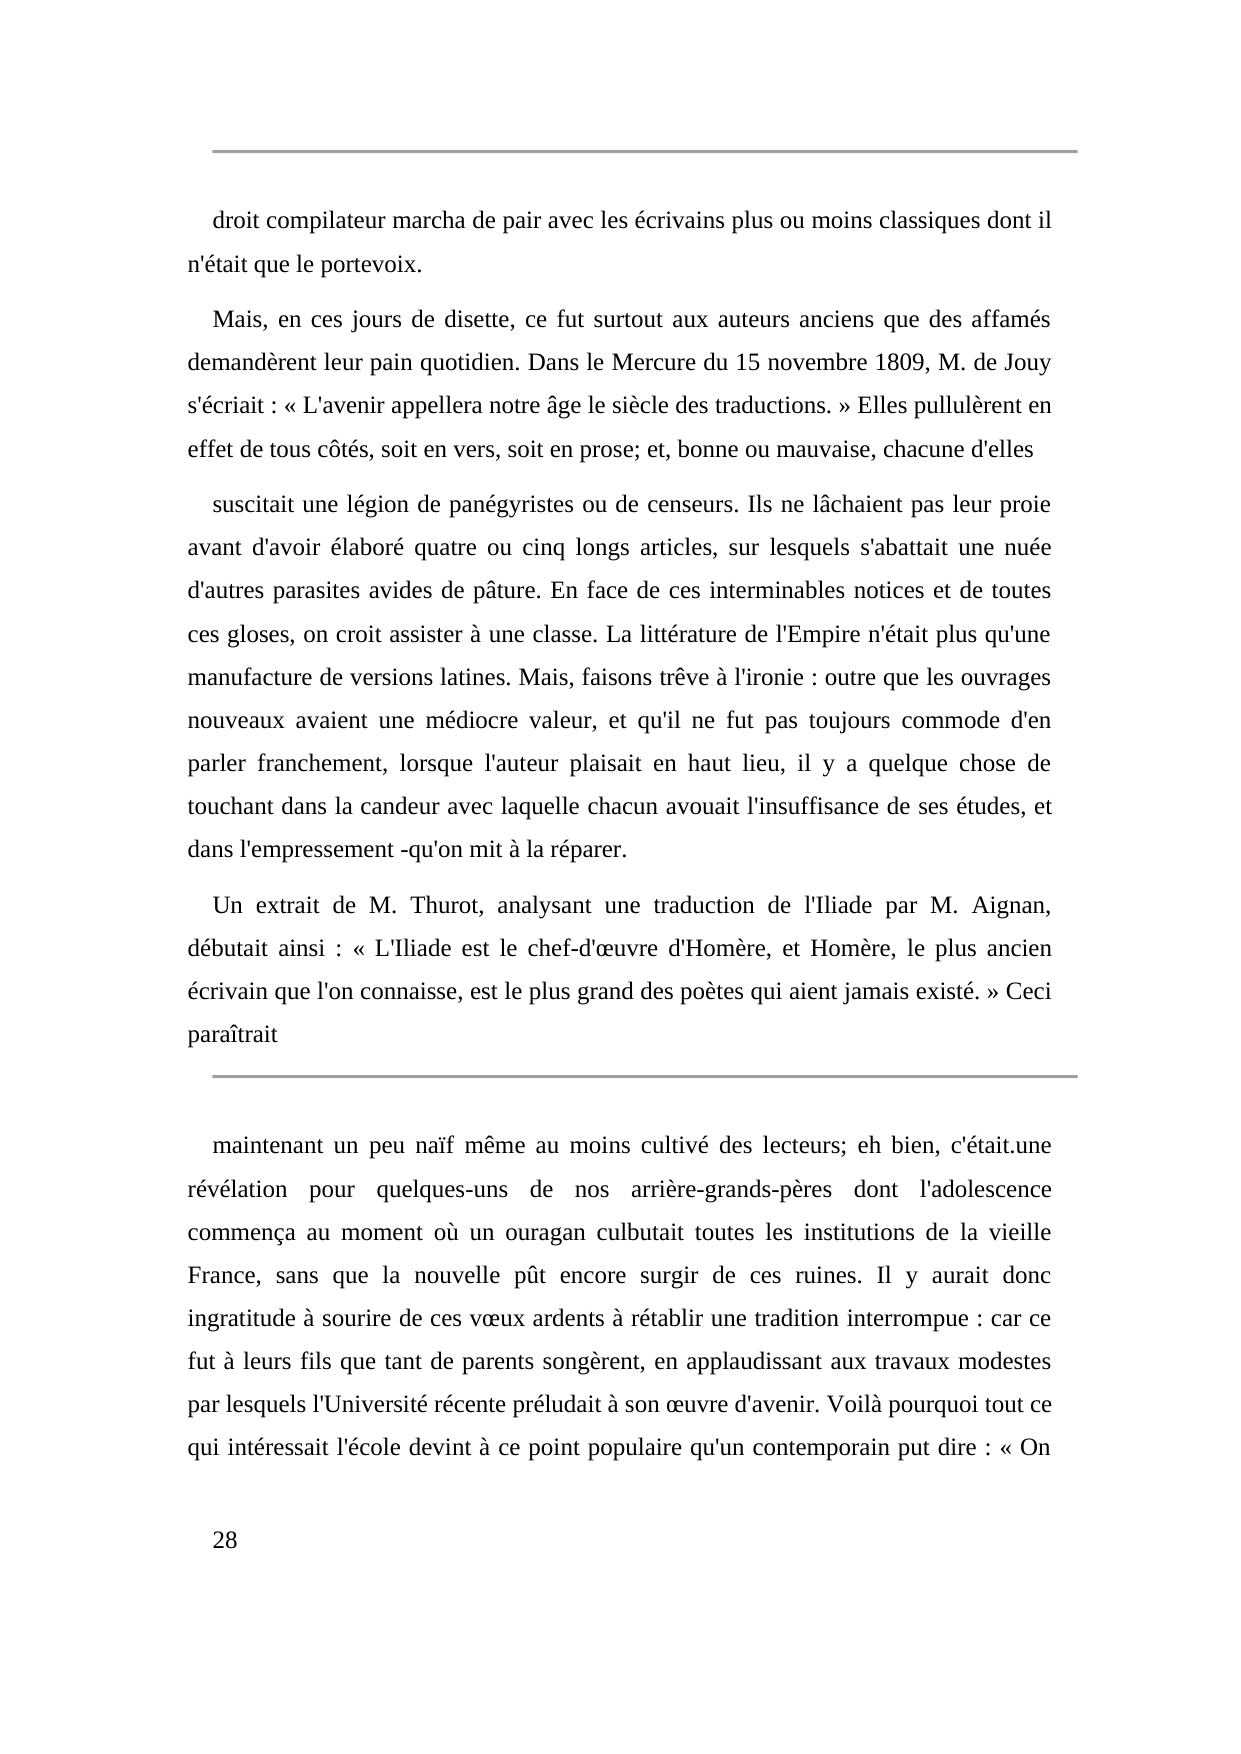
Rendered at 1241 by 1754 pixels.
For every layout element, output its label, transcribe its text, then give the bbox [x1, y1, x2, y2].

text droit compilateur marcha de pair avec les écrivains plus ou moins classiques dont il n'était que le portevoix. [187, 206, 1053, 277]
text suscitait une légion de panégyristes ou de censeurs. Ils ne lâchaient pas leur proie avant d'avoir élaboré quatre ou cinq longs articles, sur lesquels s'abattait une nuée d'autres parasites avides de pâture. En face de ces interminables notices et de toutes ces gloses, on croit assister à une classe. La littérature de l'Empire n'était plus qu'une manufacture de versions latines. Mais, faisons trêve à l'ironie : outre que les ouvrages nouveaux avaient une médiocre valeur, et qu'il ne fut pas toujours commode d'en parler franchement, lorsque l'auteur plaisait en haut lieu, il y a quelque chose de touchant dans la candeur avec laquelle chacun avouait l'insuffisance de ses études, et dans l'empressement -qu'on mit à la réparer. [187, 489, 1053, 863]
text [187, 1131, 1053, 1461]
text Un extrait de M. Thurot, analysant une traduction de l'Iliade par M. Aignan, débutait ainsi : « L'Iliade est le chef-d'œuvre d'Homère, et Homère, le plus ancien écrivain que l'on connaisse, est le plus grand des poètes qui aient jamais existé. » Ceci paraîtrait [187, 890, 1053, 1048]
text Mais, en ces jours de disette, ce fut surtout aux auteurs anciens que des affamés demandèrent leur pain quotidien. Dans le Mercure du 15 novembre 1809, M. de Jouy s'écriait : « L'avenir appellera notre âge le siècle des traductions. » Elles pullulèrent en effet de tous côtés, soit en vers, soit en prose; et, bonne ou mauvaise, chacune d'elles [187, 304, 1053, 462]
